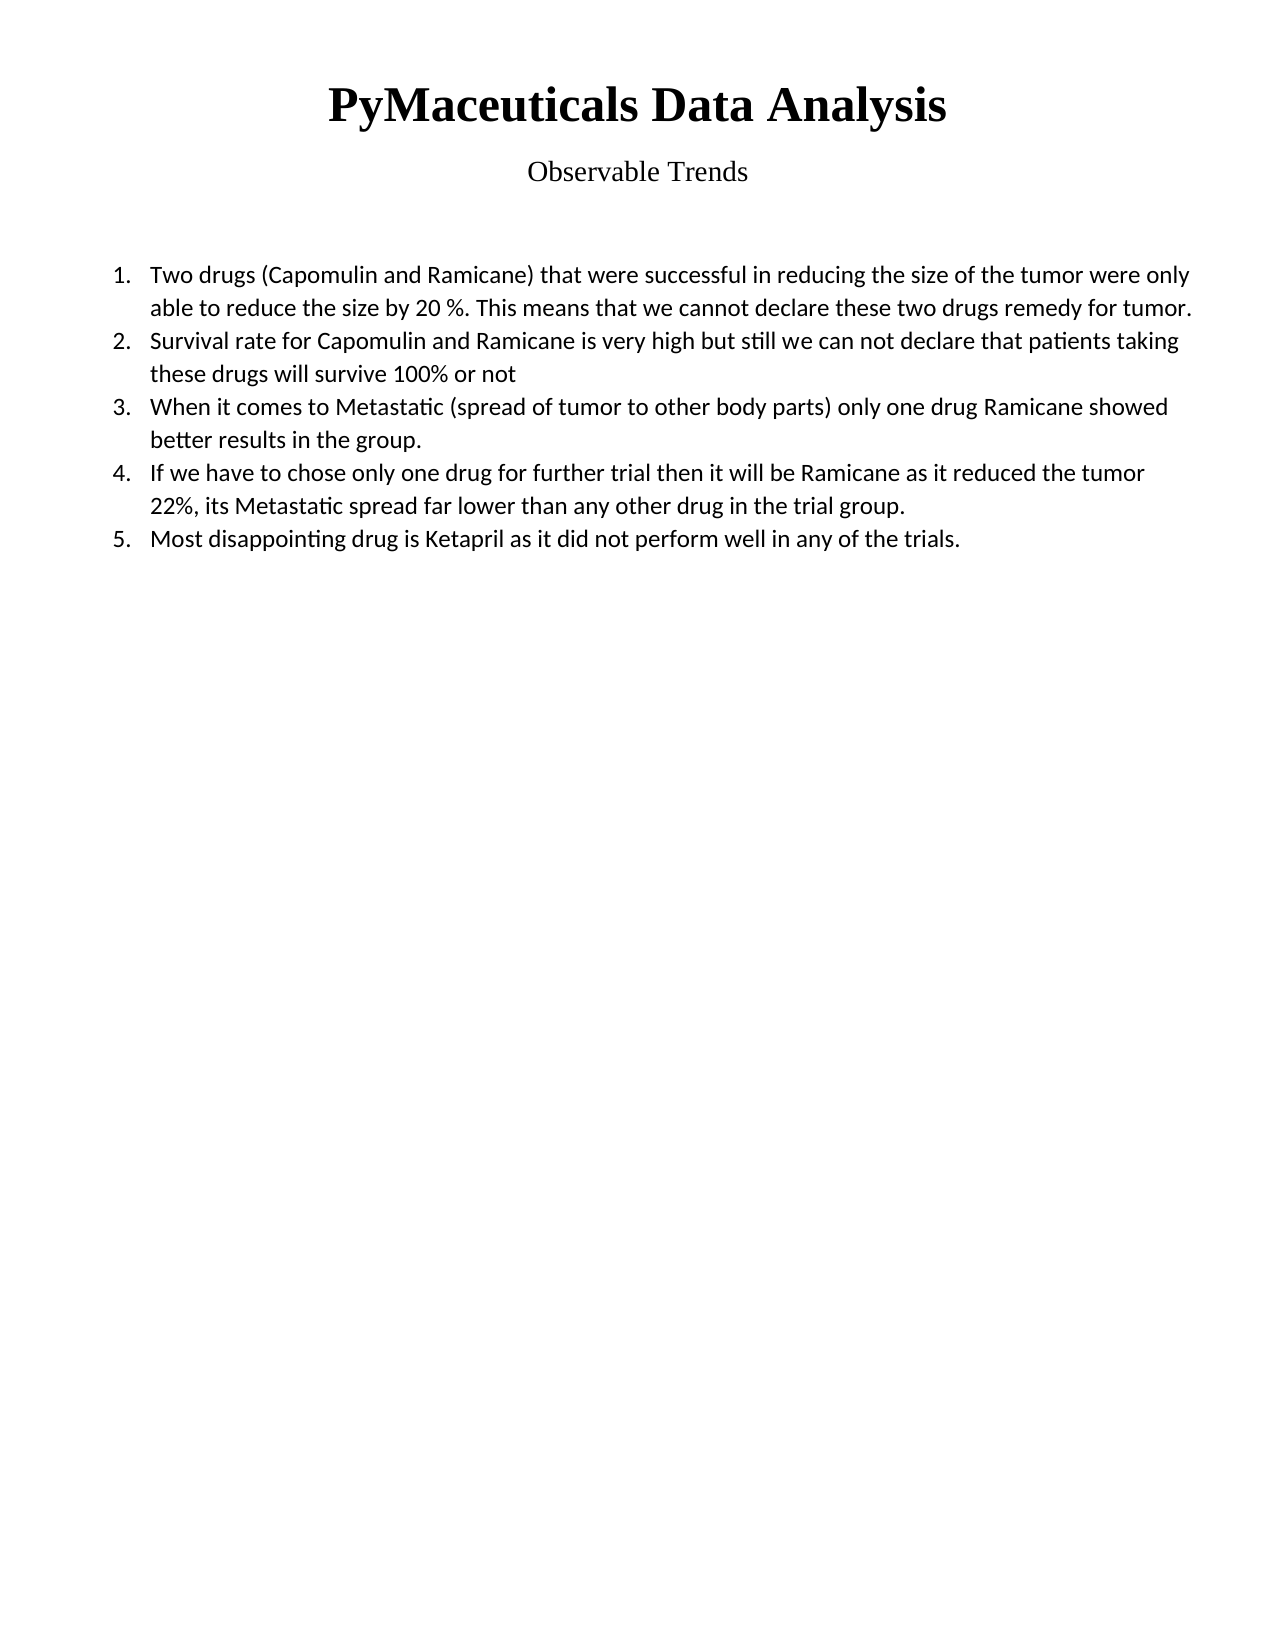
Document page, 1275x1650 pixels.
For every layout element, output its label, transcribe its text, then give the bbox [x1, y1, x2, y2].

list Most disappointing drug is Ketapril as it did not perform well in any of the trials. [112, 523, 1200, 553]
list When it comes to Metastatic (spread of tumor to other body parts) only one drug Ramicane showed better results in the group. [112, 391, 1200, 454]
text Observable Trends [75, 154, 1200, 187]
list If we have to chose only one drug for further trial then it will be Ramicane as it reduced the tumor 22%, its Metastatic spread far lower than any other drug in the trial group. [112, 457, 1200, 520]
list Two drugs (Capomulin and Ramicane) that were successful in reducing the size of the tumor were only able to reduce the size by 20 %. This means that we cannot declare these two drugs remedy for tumor. [112, 259, 1200, 323]
text PyMaceuticals Data Analysis [75, 75, 1200, 132]
list Survival rate for Capomulin and Ramicane is very high but still we can not declare that patients taking these drugs will survive 100% or not [112, 325, 1200, 389]
